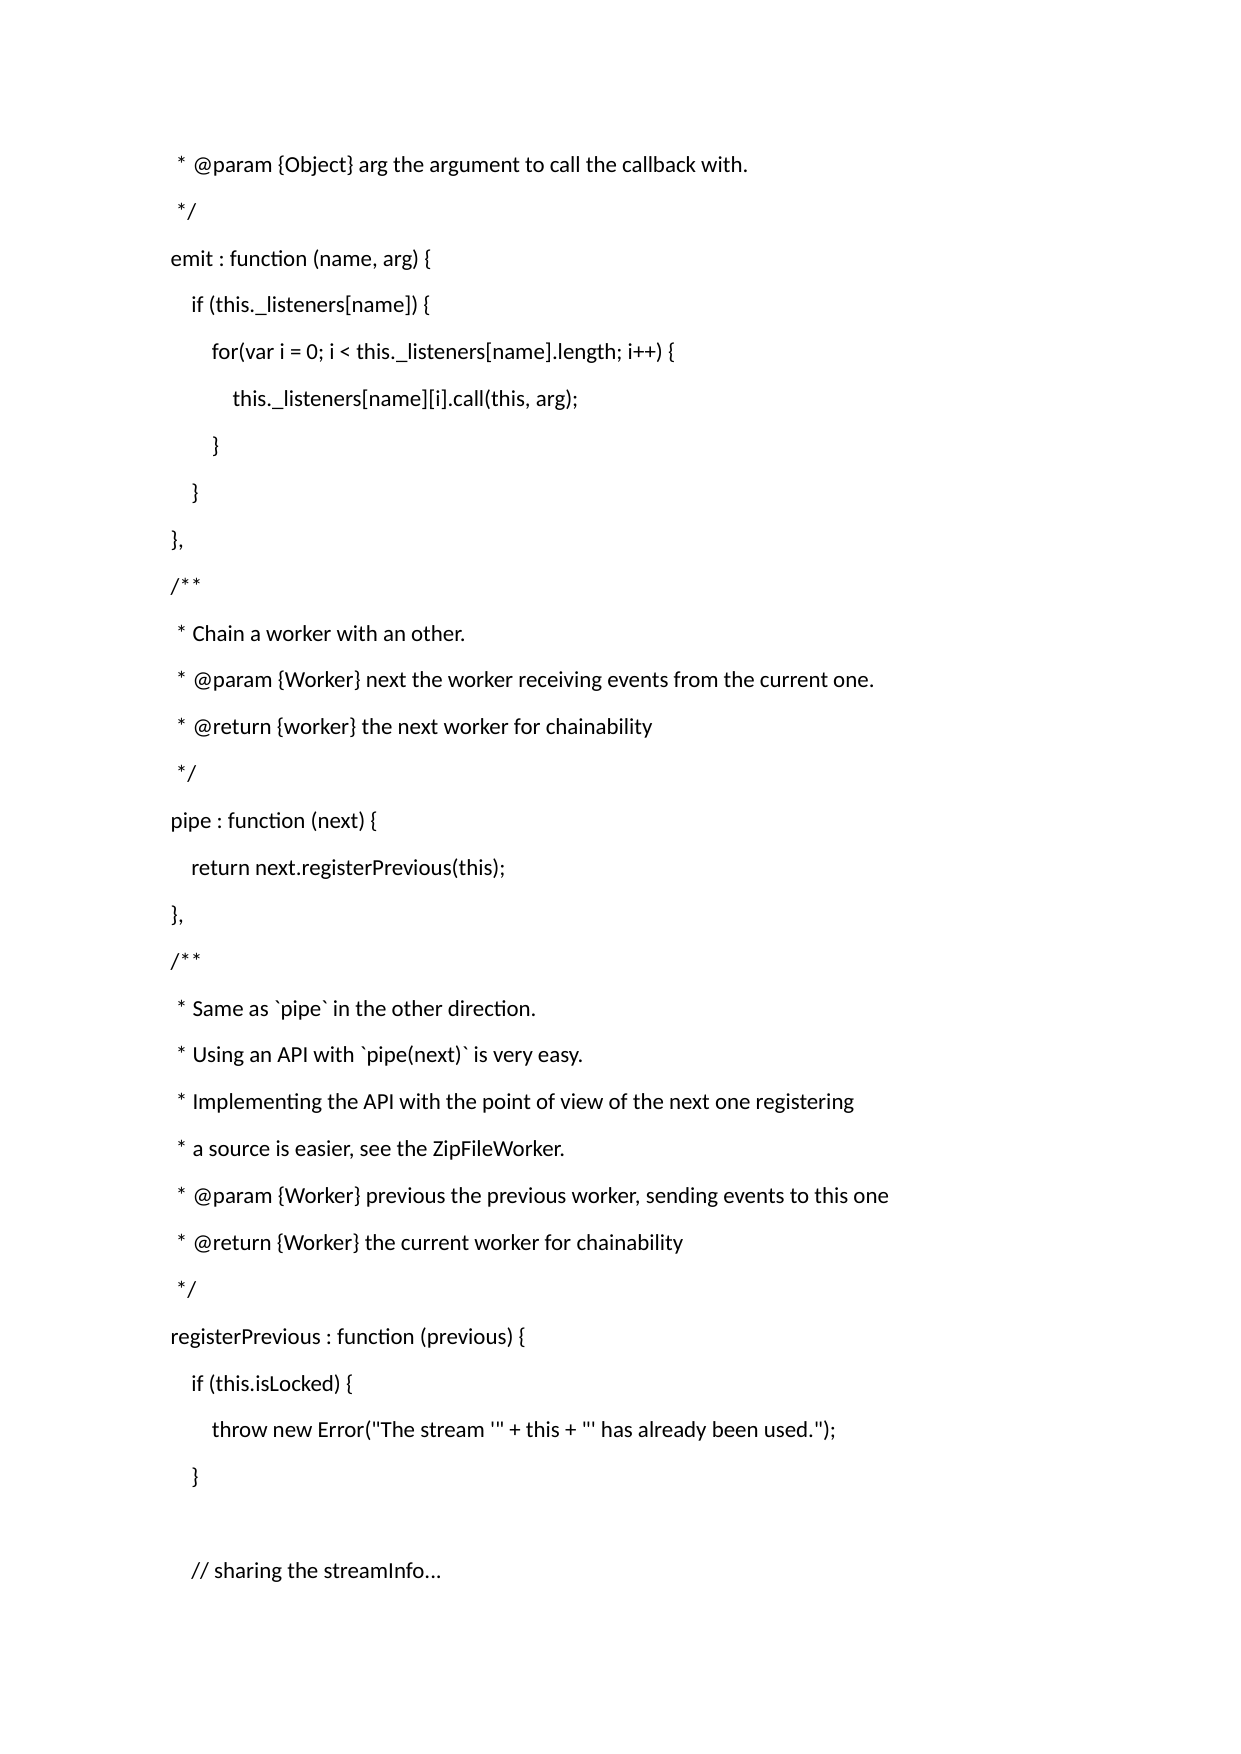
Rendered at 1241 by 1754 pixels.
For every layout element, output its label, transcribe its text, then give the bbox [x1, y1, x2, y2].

text } [150, 478, 1090, 506]
text * @param {Worker} previous the previous worker, sending events to this one [150, 1181, 1090, 1209]
text */ [150, 759, 1090, 787]
text * a source is easier, see the ZipFileWorker. [150, 1134, 1090, 1162]
text * Chain a worker with an other. [150, 619, 1090, 647]
text * @return {worker} the next worker for chainability [150, 712, 1090, 741]
text * @return {Worker} the current worker for chainability [150, 1228, 1090, 1256]
text * Same as `pipe` in the other direction. [150, 994, 1090, 1022]
text // sharing the streamInfo... [150, 1556, 1090, 1584]
text }, [150, 900, 1090, 928]
text emit : function (name, arg) { [150, 244, 1090, 272]
text /** [150, 572, 1090, 600]
text this._listeners[name][i].call(this, arg); [150, 384, 1090, 412]
text /** [150, 947, 1090, 975]
text throw new Error("The stream '" + this + "' has already been used."); [150, 1416, 1090, 1444]
text */ [150, 197, 1090, 225]
text } [150, 1462, 1090, 1491]
text pipe : function (next) { [150, 806, 1090, 834]
text }, [150, 525, 1090, 553]
text registerPrevious : function (previous) { [150, 1322, 1090, 1350]
text * Implementing the API with the point of view of the next one registering [150, 1087, 1090, 1116]
text } [150, 431, 1090, 459]
text if (this.isLocked) { [150, 1369, 1090, 1397]
text * @param {Object} arg the argument to call the callback with. [150, 150, 1090, 178]
text for(var i = 0; i < this._listeners[name].length; i++) { [150, 337, 1090, 366]
text * @param {Worker} next the worker receiving events from the current one. [150, 666, 1090, 694]
text return next.registerPrevious(this); [150, 853, 1090, 881]
text */ [150, 1275, 1090, 1303]
text * Using an API with `pipe(next)` is very easy. [150, 1041, 1090, 1069]
text if (this._listeners[name]) { [150, 291, 1090, 319]
